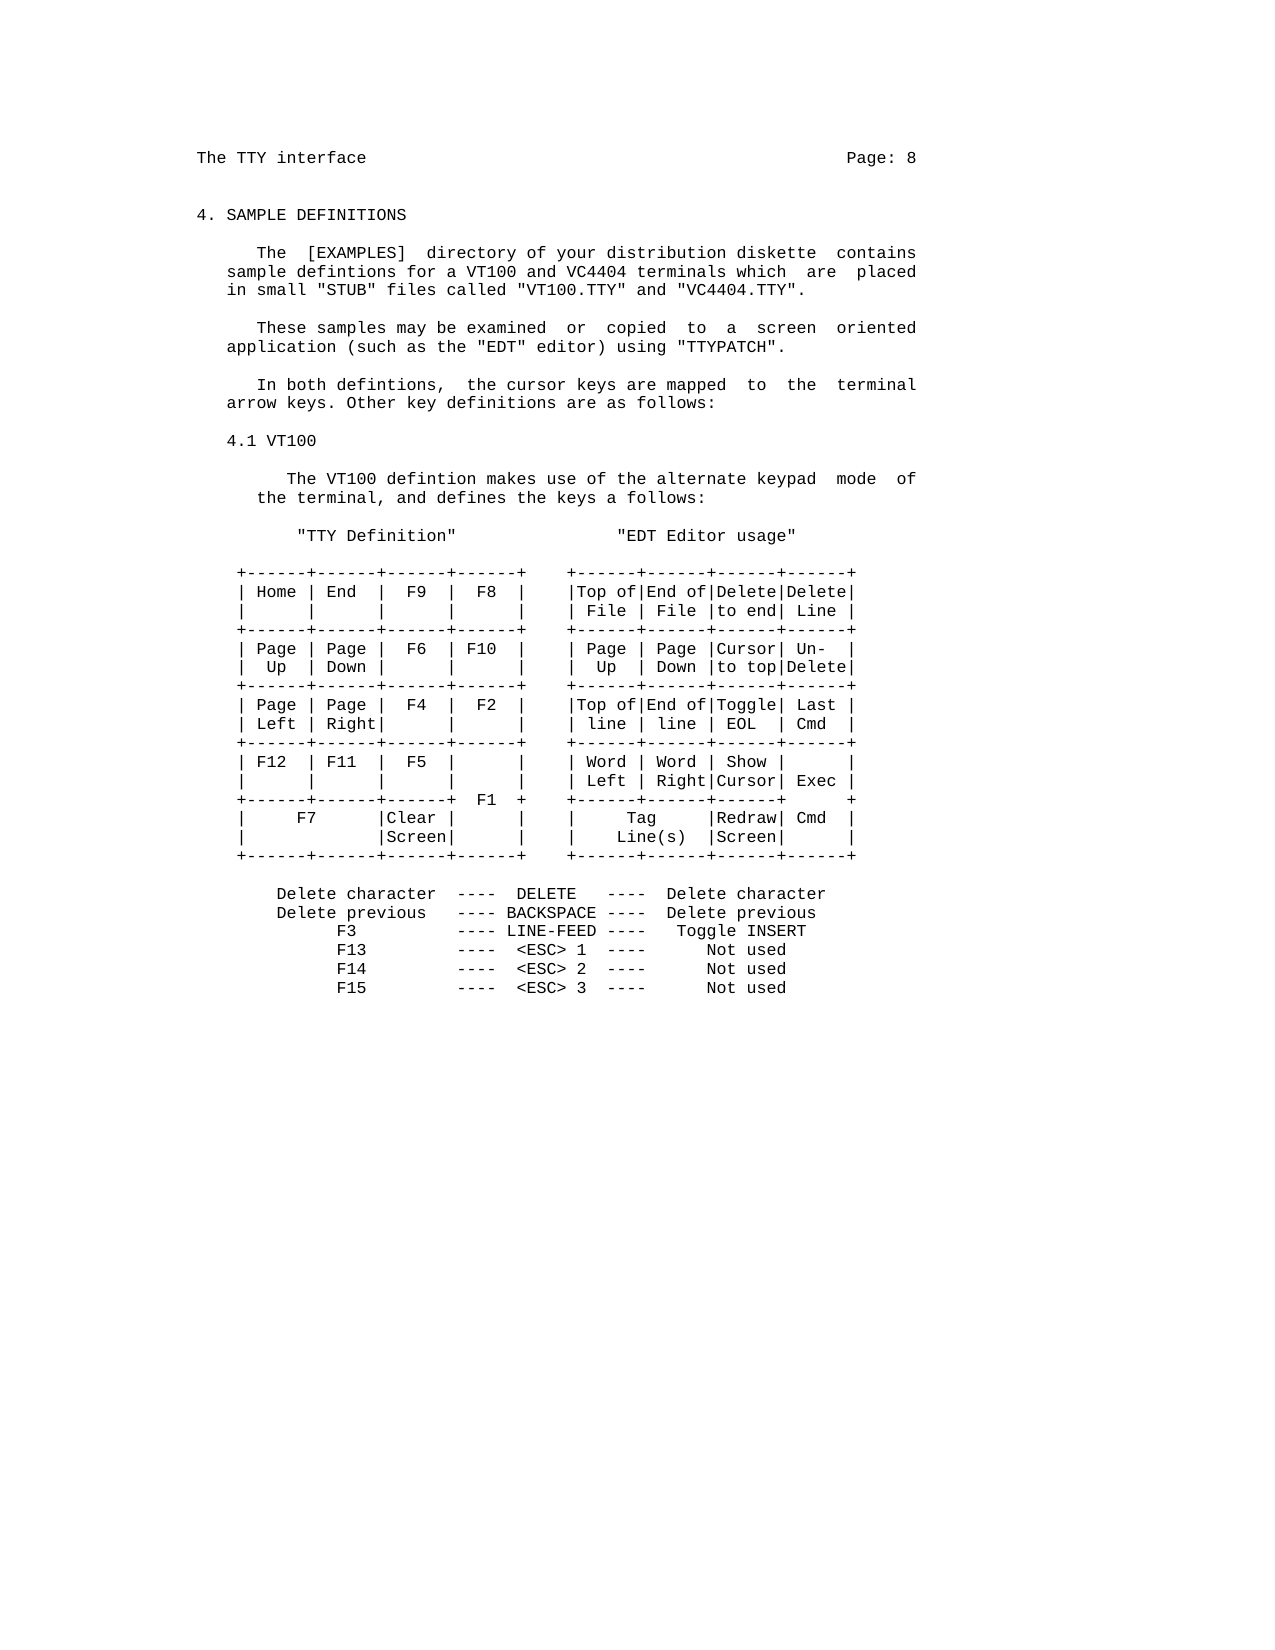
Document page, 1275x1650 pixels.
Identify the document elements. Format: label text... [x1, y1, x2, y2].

text arrow keys. Other key definitions are as follows: [156, 395, 1118, 414]
text In both defintions, the cursor keys are mapped to the terminal [156, 376, 1118, 395]
text | F7 |Clear | | | Tag |Redraw| Cmd | [156, 810, 1118, 829]
text "TTY Definition" "EDT Editor usage" [156, 527, 1118, 546]
text | Page | Page | F6 | F10 | | Page | Page |Cursor| Un- | [156, 640, 1118, 659]
text F14 ---- <ESC> 2 ---- Not used [156, 961, 1118, 979]
text | Up | Down | | | | Up | Down |to top|Delete| [156, 659, 1118, 678]
text +------+------+------+ F1 + +------+------+------+ + [156, 791, 1118, 810]
text F15 ---- <ESC> 3 ---- Not used [156, 979, 1118, 998]
text The VT100 defintion makes use of the alternate keypad mode of [156, 471, 1118, 489]
text +------+------+------+------+ +------+------+------+------+ [156, 621, 1118, 640]
text | Page | Page | F4 | F2 | |Top of|End of|Toggle| Last | [156, 697, 1118, 716]
text 4. SAMPLE DEFINITIONS [156, 207, 1118, 225]
text +------+------+------+------+ +------+------+------+------+ [156, 848, 1118, 866]
text Delete character ---- DELETE ---- Delete character [156, 885, 1118, 904]
text application (such as the "EDT" editor) using "TTYPATCH". [156, 338, 1118, 357]
text 4.1 VT100 [156, 433, 1118, 452]
text in small "STUB" files called "VT100.TTY" and "VC4404.TTY". [156, 282, 1118, 301]
text | | | | | | File | File |to end| Line | [156, 602, 1118, 621]
text F13 ---- <ESC> 1 ---- Not used [156, 942, 1118, 961]
text These samples may be examined or copied to a screen oriented [156, 320, 1118, 338]
text The TTY interface Page: 8 [156, 150, 1118, 169]
text F3 ---- LINE-FEED ---- Toggle INSERT [156, 923, 1118, 942]
text | Left | Right| | | | line | line | EOL | Cmd | [156, 716, 1118, 734]
text +------+------+------+------+ +------+------+------+------+ [156, 565, 1118, 584]
text | | | | | | Left | Right|Cursor| Exec | [156, 772, 1118, 791]
text sample defintions for a VT100 and VC4404 terminals which are placed [156, 263, 1118, 282]
text | F12 | F11 | F5 | | | Word | Word | Show | | [156, 753, 1118, 772]
text +------+------+------+------+ +------+------+------+------+ [156, 678, 1118, 697]
text Delete previous ---- BACKSPACE ---- Delete previous [156, 904, 1118, 923]
text The [EXAMPLES] directory of your distribution diskette contains [156, 244, 1118, 263]
text +------+------+------+------+ +------+------+------+------+ [156, 734, 1118, 753]
text the terminal, and defines the keys a follows: [156, 489, 1118, 508]
text | |Screen| | | Line(s) |Screen| | [156, 829, 1118, 848]
text | Home | End | F9 | F8 | |Top of|End of|Delete|Delete| [156, 584, 1118, 602]
